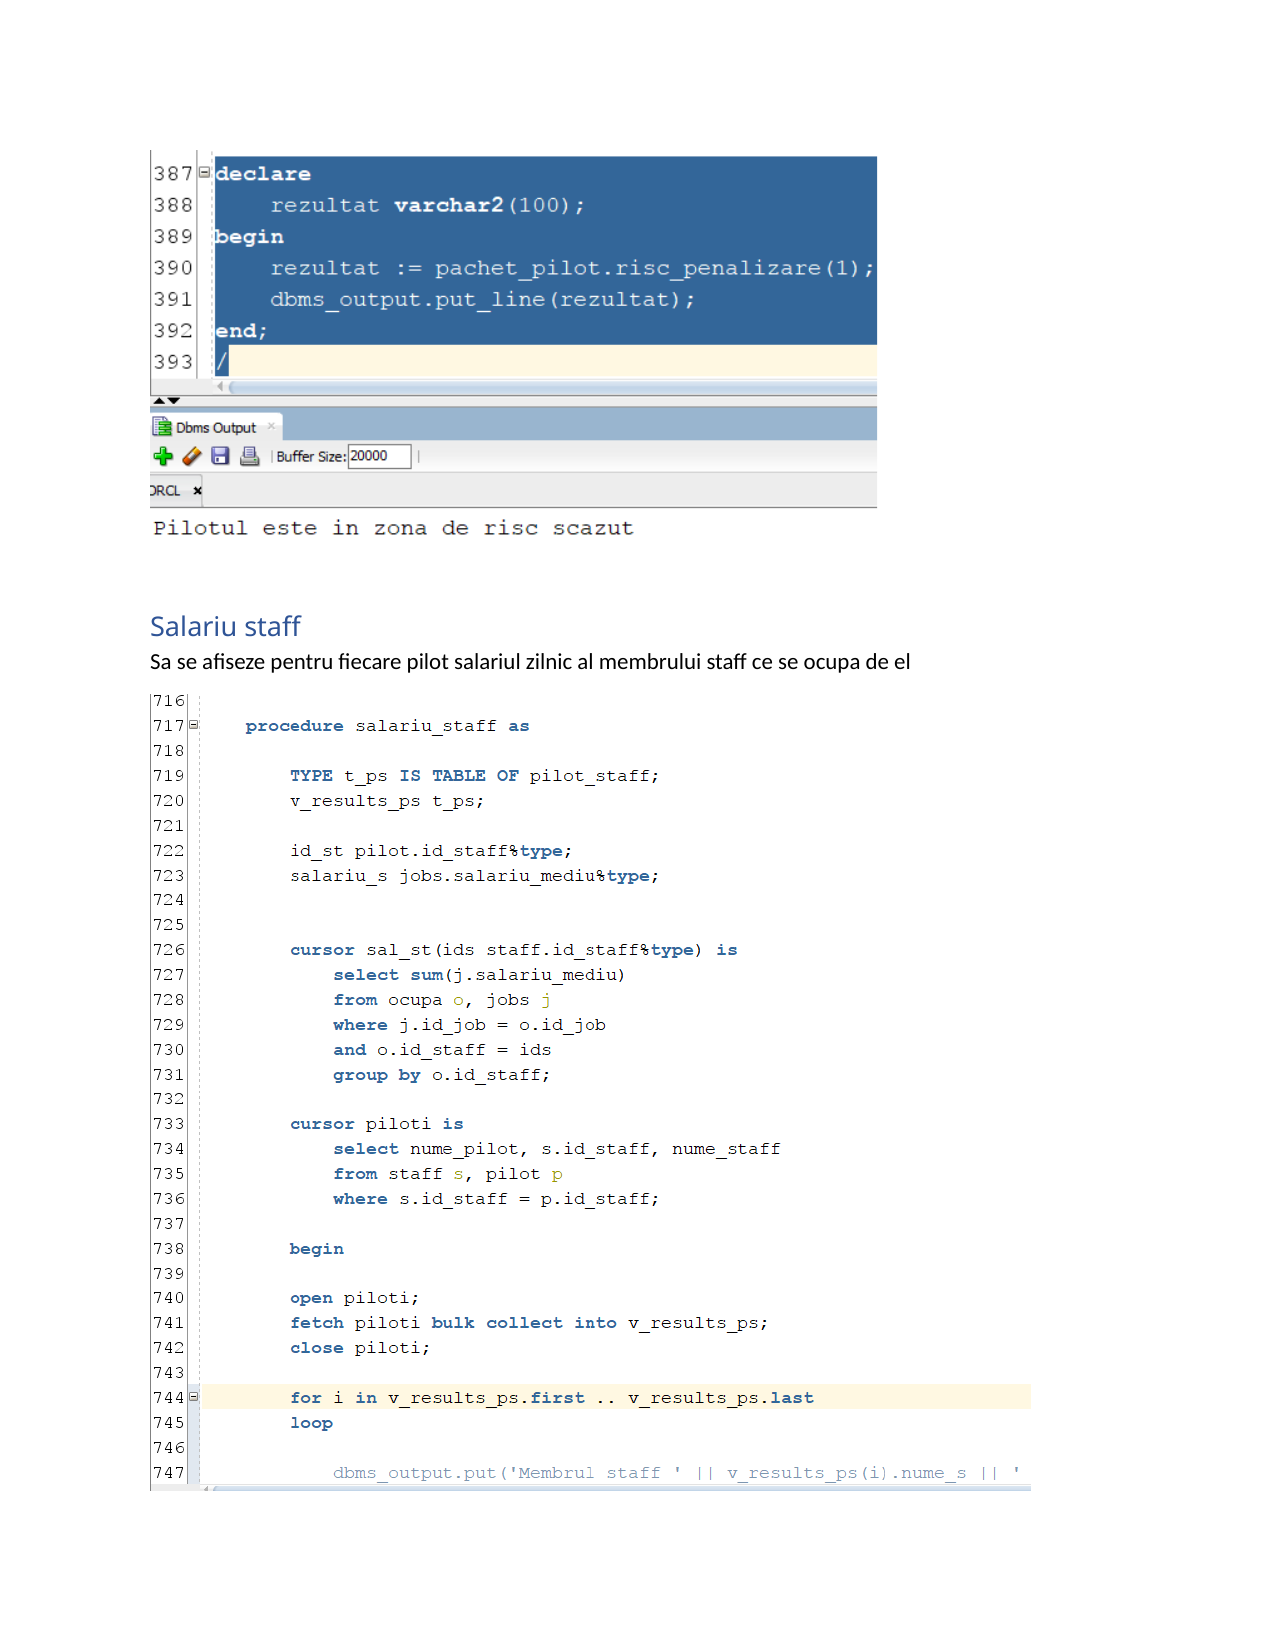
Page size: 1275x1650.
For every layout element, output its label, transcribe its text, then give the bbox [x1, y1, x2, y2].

text Sa se afiseze pentru fiecare pilot salariul zilnic al membrului staff ce se ocupa de el [150, 647, 1125, 675]
subtitle Salariu staff [150, 607, 1125, 644]
picture [150, 150, 878, 571]
picture [150, 694, 1031, 1491]
